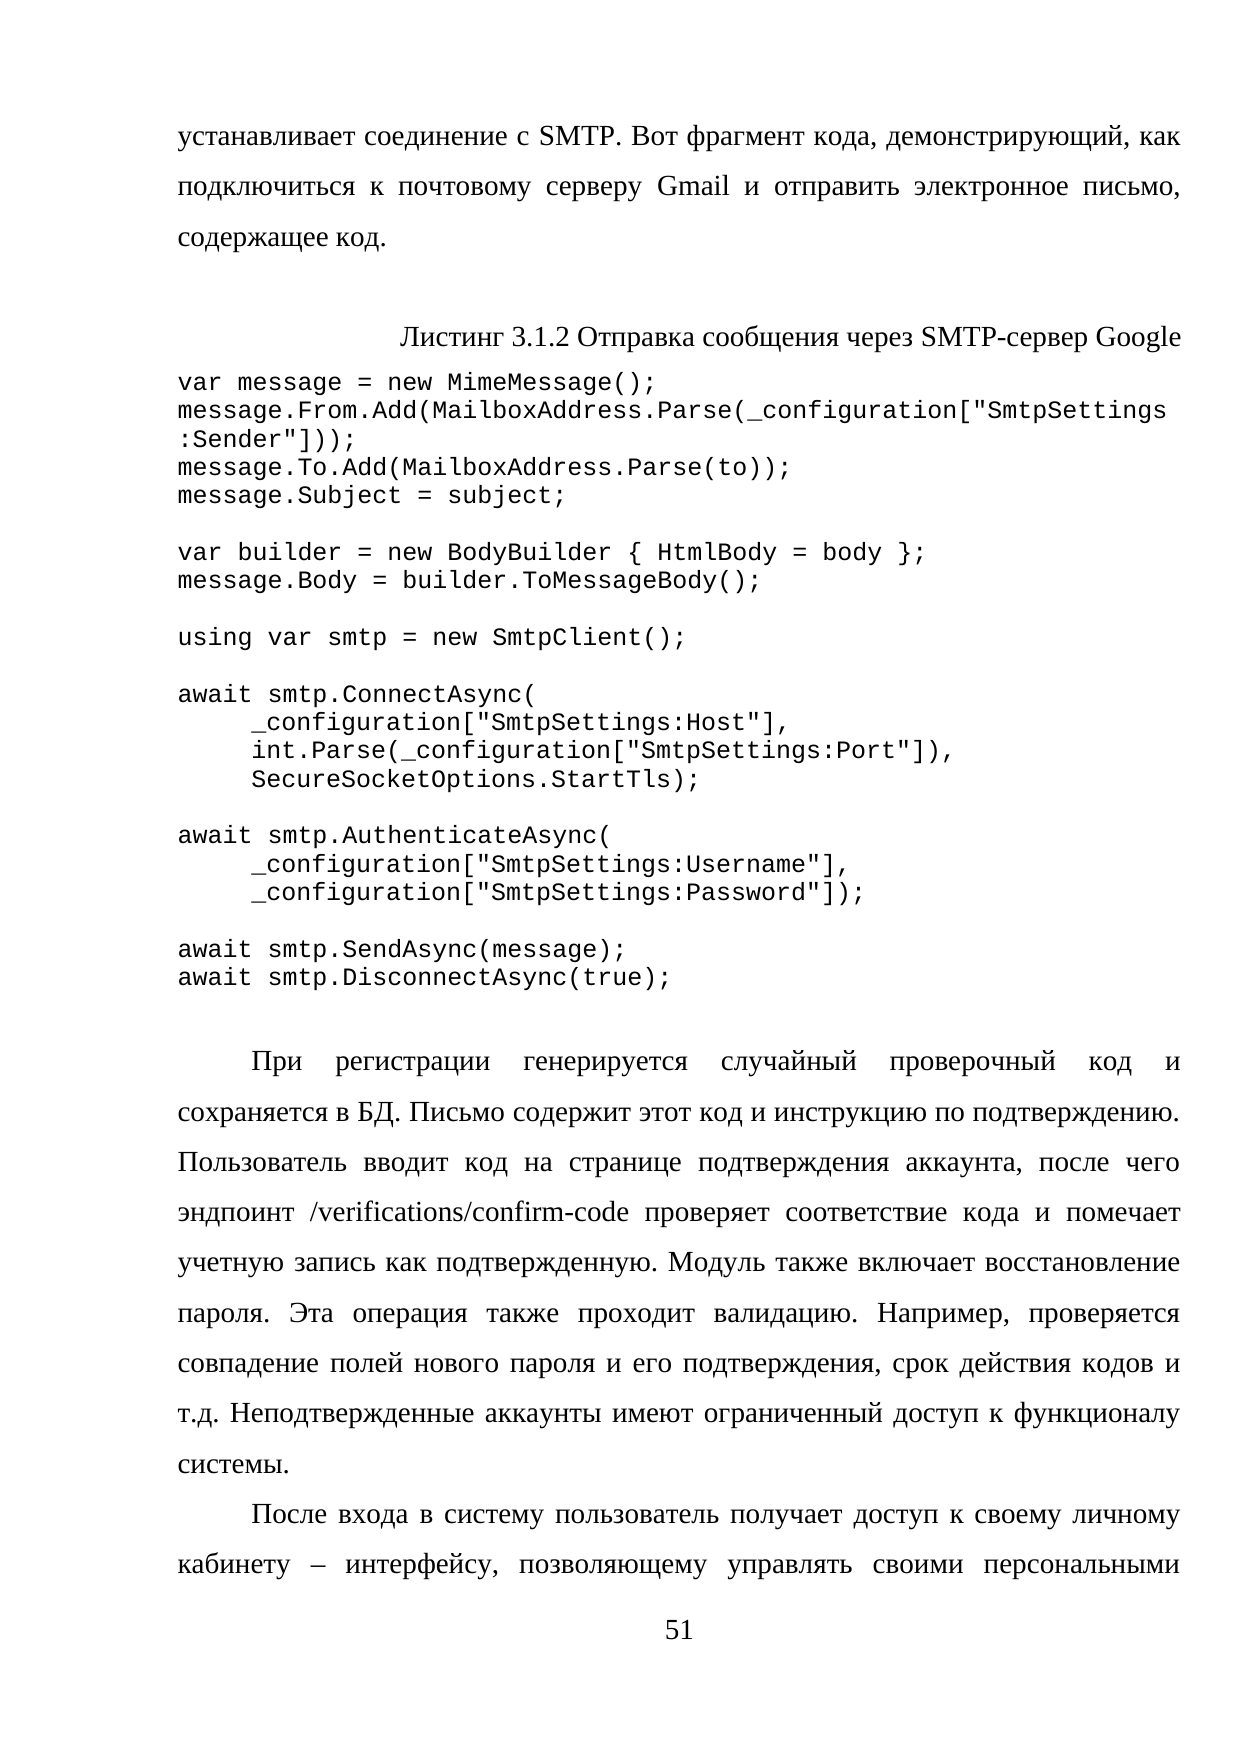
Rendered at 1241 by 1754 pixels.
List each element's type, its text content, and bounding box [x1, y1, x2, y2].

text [177, 1496, 1181, 1580]
text message.Subject = subject; [177, 483, 1181, 511]
text await smtp.SendAsync(message); [177, 936, 1181, 965]
text message.Body = builder.ToMessageBody(); [177, 568, 1181, 596]
text message.To.Add(MailboxAddress.Parse(to)); [177, 455, 1181, 483]
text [177, 118, 1181, 252]
text var message = new MimeMessage(); [177, 370, 1181, 398]
text using var smtp = new SmtpClient(); [177, 625, 1181, 653]
text await smtp.ConnectAsync( [177, 681, 1181, 710]
text SecureSocketOptions.StartTls); [251, 766, 1181, 795]
text _configuration["SmtpSettings:Username"], _configuration["SmtpSettings:Password"]); [251, 851, 1181, 908]
text При регистрации генерируется случайный проверочный код и сохраняется в БД. Письмо содержит этот код и инструкцию по подтверждению. Пользователь вводит код на странице подтверждения аккаунта, после чего эндпоинт /verifications/confirm-code проверяет соответствие кода и помечает учетную запись как подтвержденную. Модуль также включает восстановление пароля. Эта операция также проходит валидацию. Например, проверяется совпадение полей нового пароля и его подтверждения, срок действия кодов и т.д. Неподтвержденные аккаунты имеют ограниченный доступ к функционалу системы. [177, 1043, 1181, 1479]
text await smtp.AuthenticateAsync( [177, 823, 1181, 851]
text message.From.Add(MailboxAddress.Parse(_configuration["SmtpSettings:Sender"])); [177, 398, 1181, 455]
text Листинг 3.1.2 Отправка сообщения через SMTP-сервер Google [177, 319, 1181, 353]
text await smtp.DisconnectAsync(true); [177, 965, 1181, 993]
text var builder = new BodyBuilder { HtmlBody = body }; [177, 540, 1181, 568]
text _configuration["SmtpSettings:Host"], int.Parse(_configuration["SmtpSettings:Port"]), [251, 710, 1181, 766]
